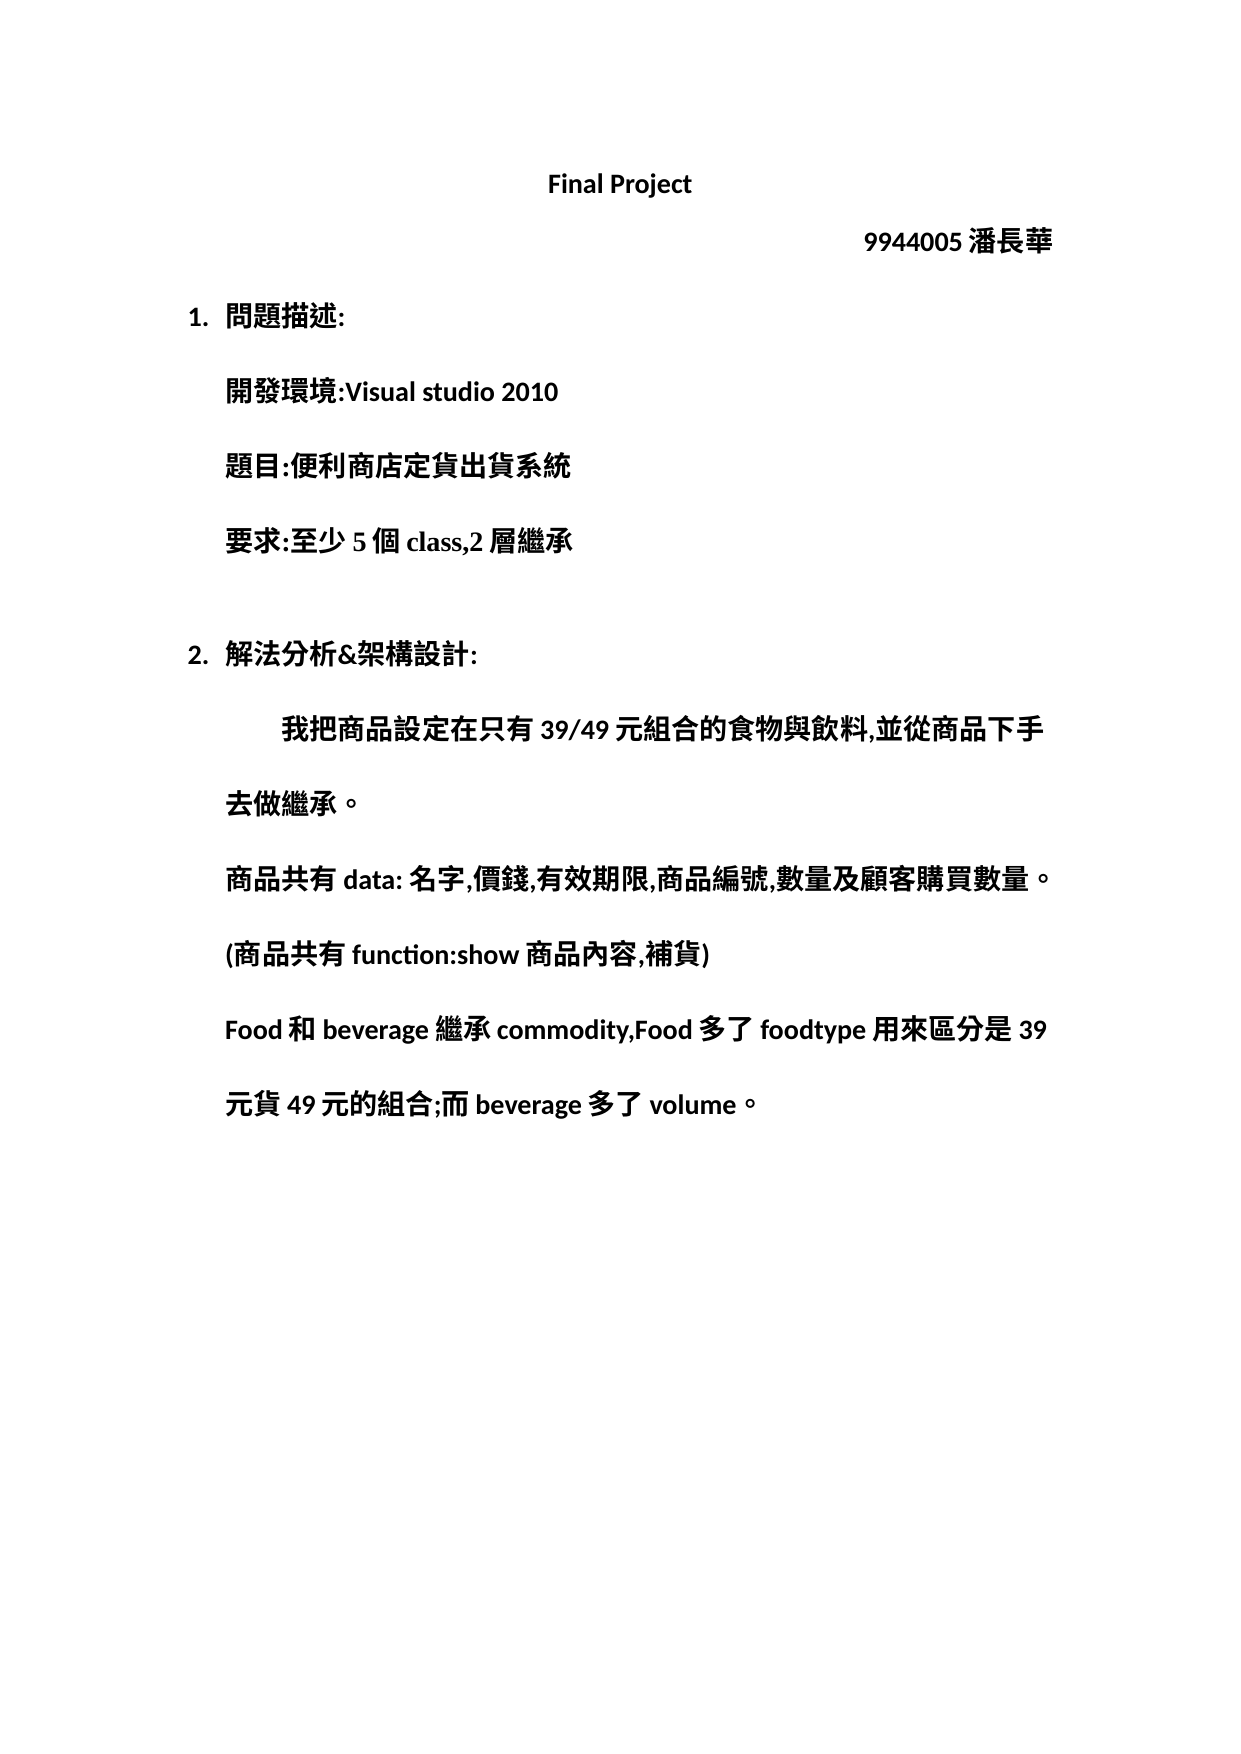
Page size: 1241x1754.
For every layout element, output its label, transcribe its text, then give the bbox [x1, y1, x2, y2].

list 開發環境:Visual studio 2010 [225, 352, 1053, 427]
list 問題描述: [187, 277, 1053, 352]
list Food和beverage繼承commodity,Food多了foodtype用來區分是39元貨49元的組合;而beverage多了volume。 [225, 989, 1053, 1139]
text 9944005潘長華 [187, 202, 1053, 277]
list 題目:便利商店定貨出貨系統 [225, 427, 1053, 502]
list (商品共有function:show商品內容,補貨) [225, 914, 1053, 989]
list 要求:至少5個class,2層繼承 [225, 502, 1053, 577]
text Final Project [187, 164, 1053, 202]
list 我把商品設定在只有39/49元組合的食物與飲料,並從商品下手去做繼承。 [225, 689, 1053, 839]
list 商品共有data: 名字,價錢,有效期限,商品編號,數量及顧客購買數量。 [225, 839, 1053, 914]
list 解法分析&架構設計: [187, 614, 1053, 689]
